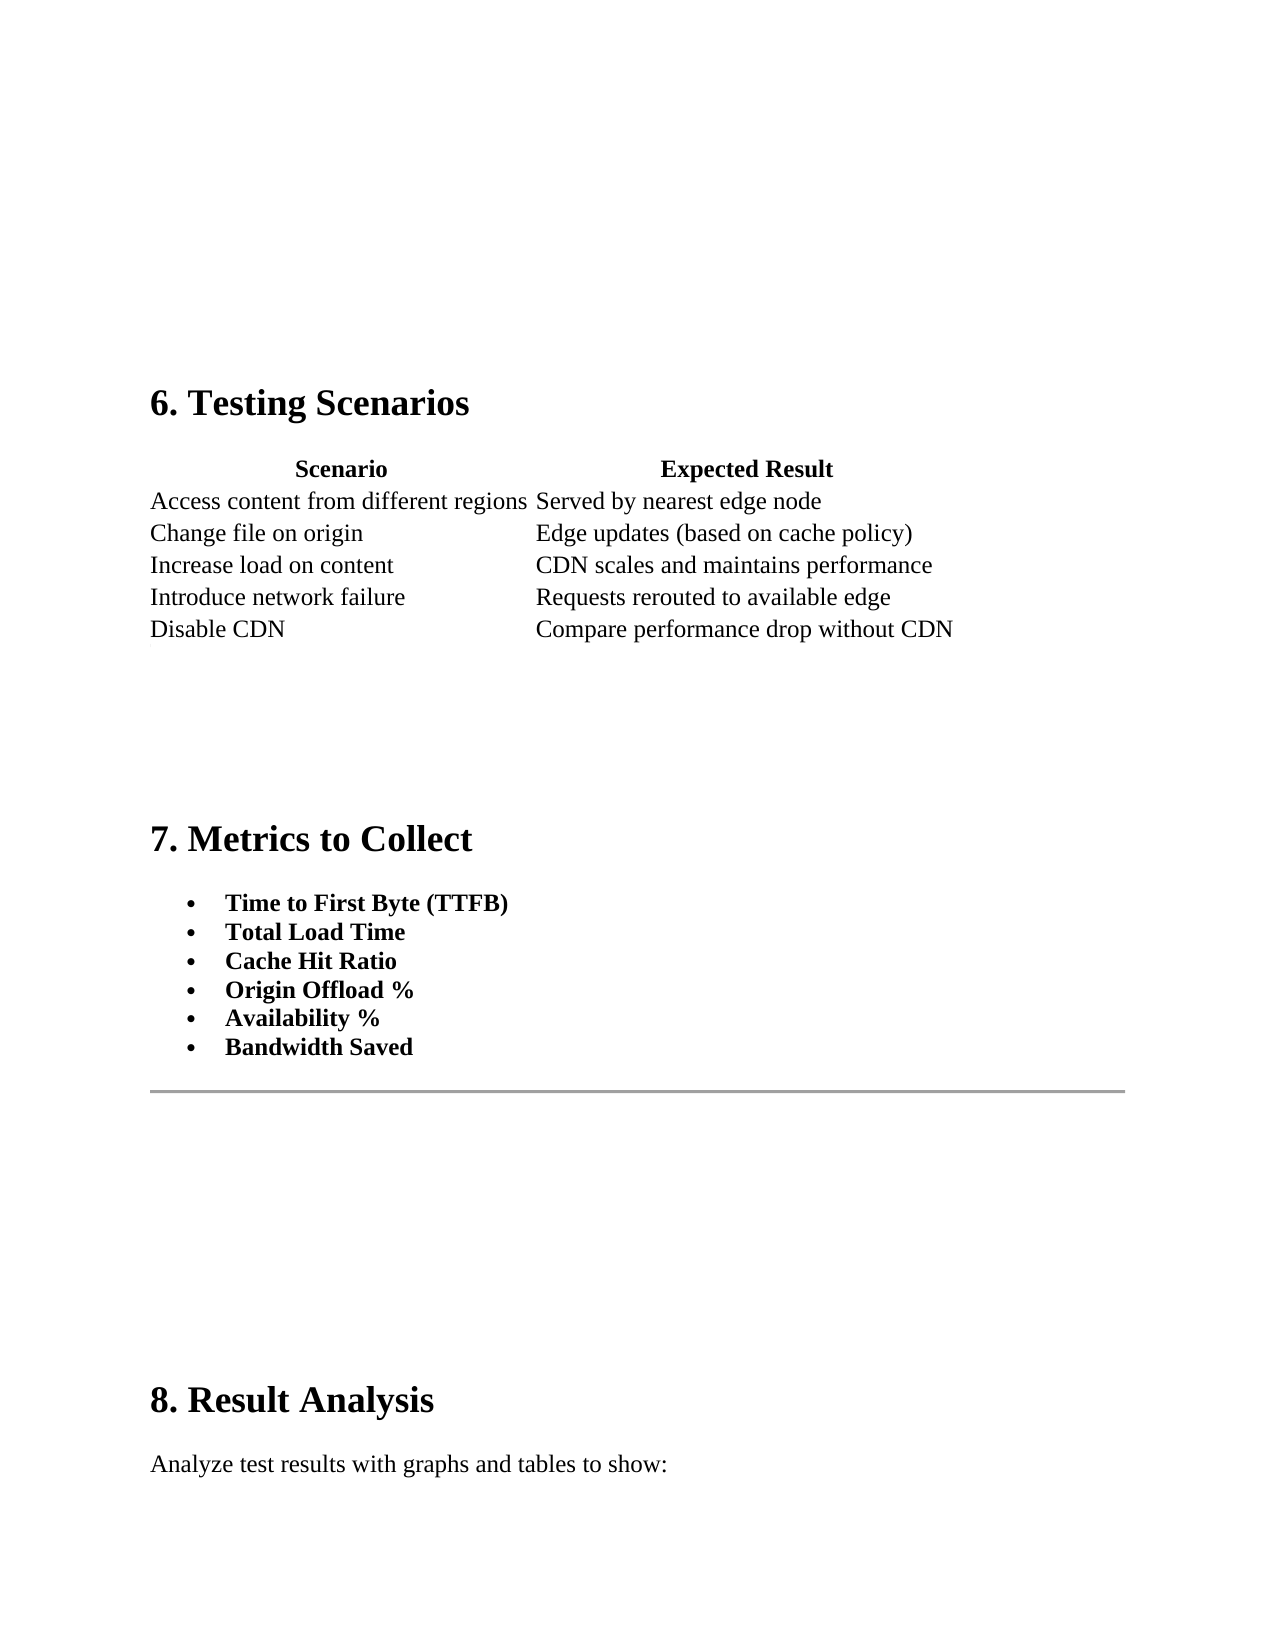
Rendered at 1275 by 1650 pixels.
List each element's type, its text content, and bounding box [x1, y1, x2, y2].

list Availability % [187, 1003, 1125, 1032]
table_cell Served by nearest edge node [534, 485, 960, 516]
list Total Load Time [187, 917, 1125, 946]
list Bandwidth Saved [187, 1032, 1125, 1061]
table_cell Edge updates (based on cache policy) [534, 516, 960, 548]
table_cell Compare performance drop without CDN [534, 612, 960, 644]
text 7. Metrics to Collect [150, 816, 1125, 859]
table_cell Access content from different regions [149, 485, 534, 516]
text 6. Testing Scenarios [150, 380, 1125, 423]
list Origin Offload % [187, 975, 1125, 1003]
table_cell Disable CDN [149, 612, 534, 644]
table_header Expected Result [534, 453, 960, 484]
table_header Scenario [149, 453, 534, 484]
table_cell CDN scales and maintains performance [534, 548, 960, 580]
table_cell Increase load on content [149, 548, 534, 580]
text Analyze test results with graphs and tables to show: [150, 1449, 1125, 1478]
list Cache Hit Ratio [187, 946, 1125, 975]
table_cell Change file on origin [149, 516, 534, 548]
table_cell Introduce network failure [149, 580, 534, 612]
text 8. Result Analysis [150, 1377, 1125, 1420]
table_cell Requests rerouted to available edge [534, 580, 960, 612]
list Time to First Byte (TTFB) [187, 888, 1125, 917]
